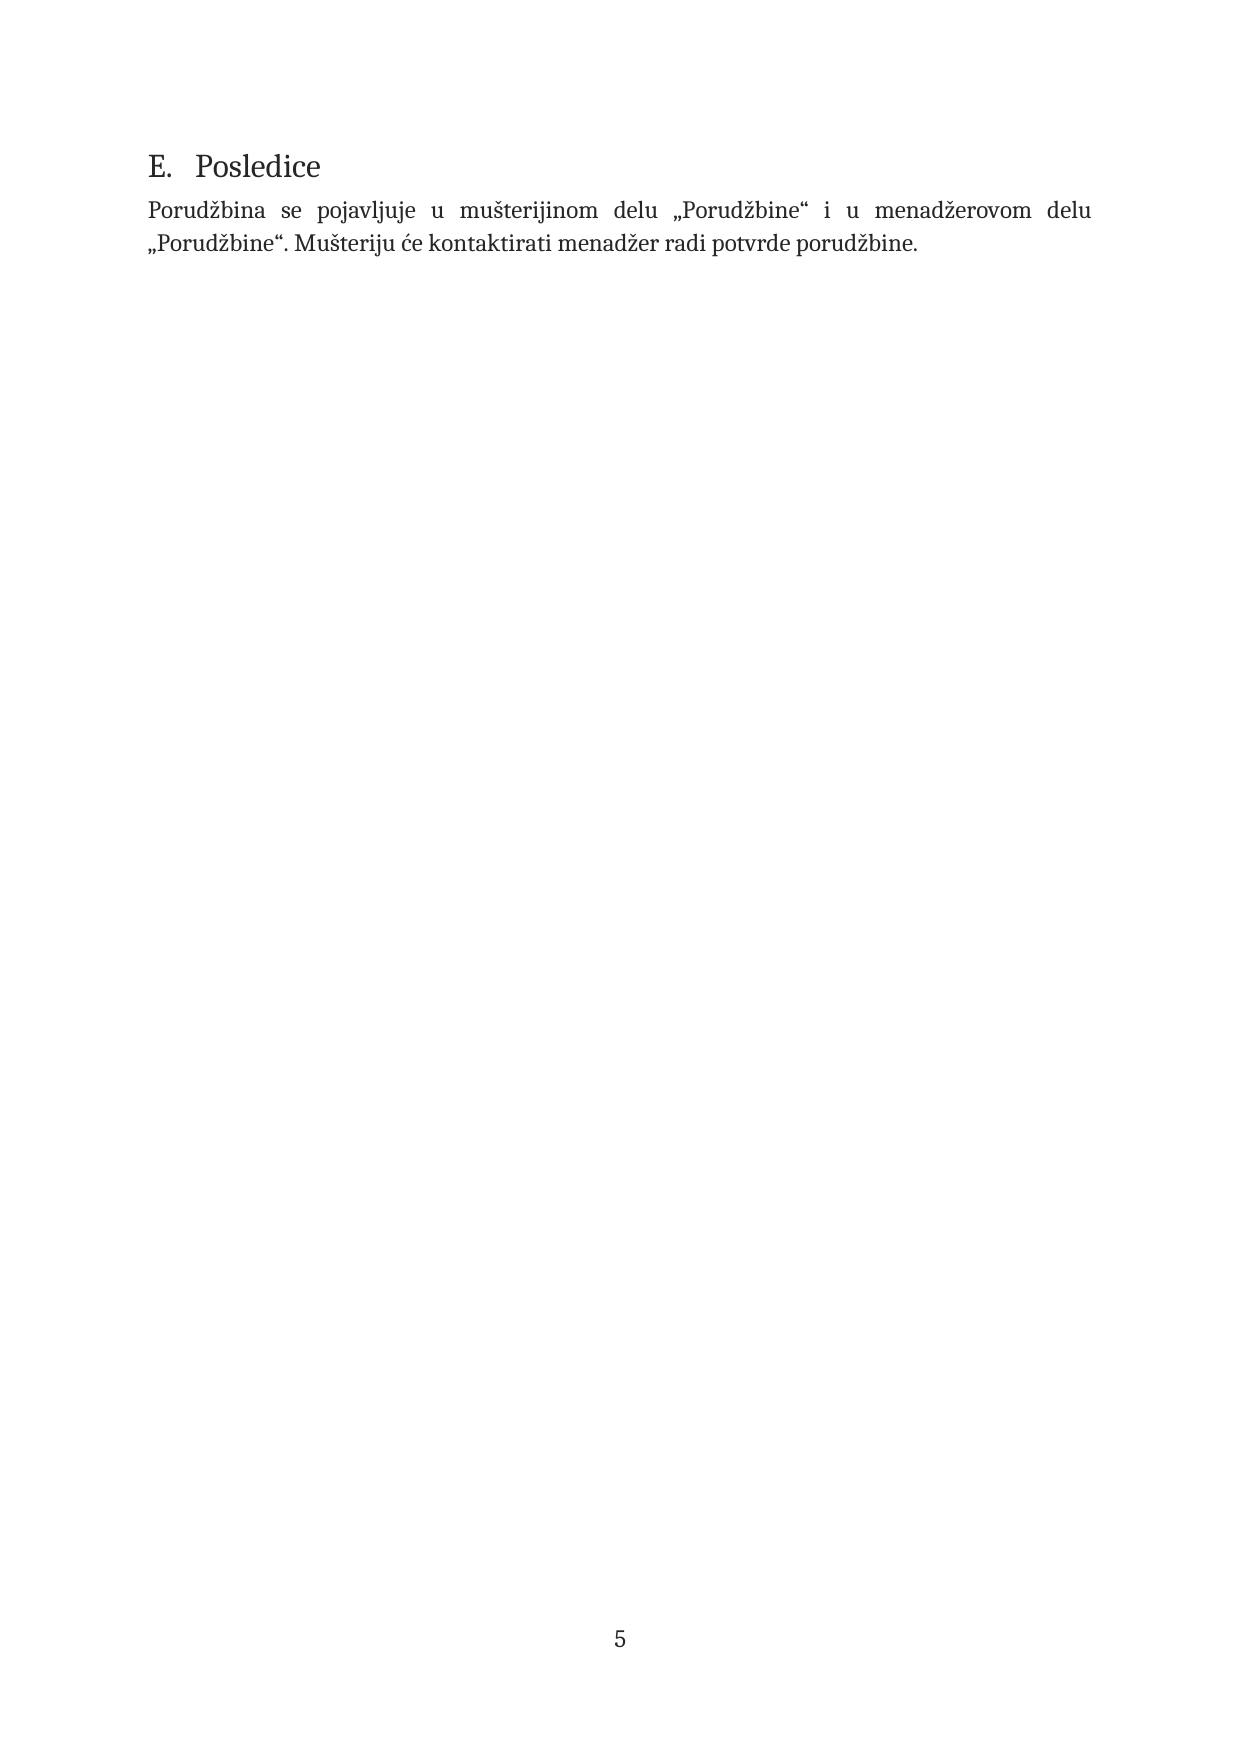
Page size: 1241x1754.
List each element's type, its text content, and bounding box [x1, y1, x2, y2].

text Porudžbina se pojavljuje u mušterijinom delu „Porudžbine“ i u menadžerovom delu „Porudžbine“. Mušteriju će kontaktirati menadžer radi potvrde porudžbine. [148, 196, 1093, 258]
subtitle Posledice [148, 148, 1093, 186]
